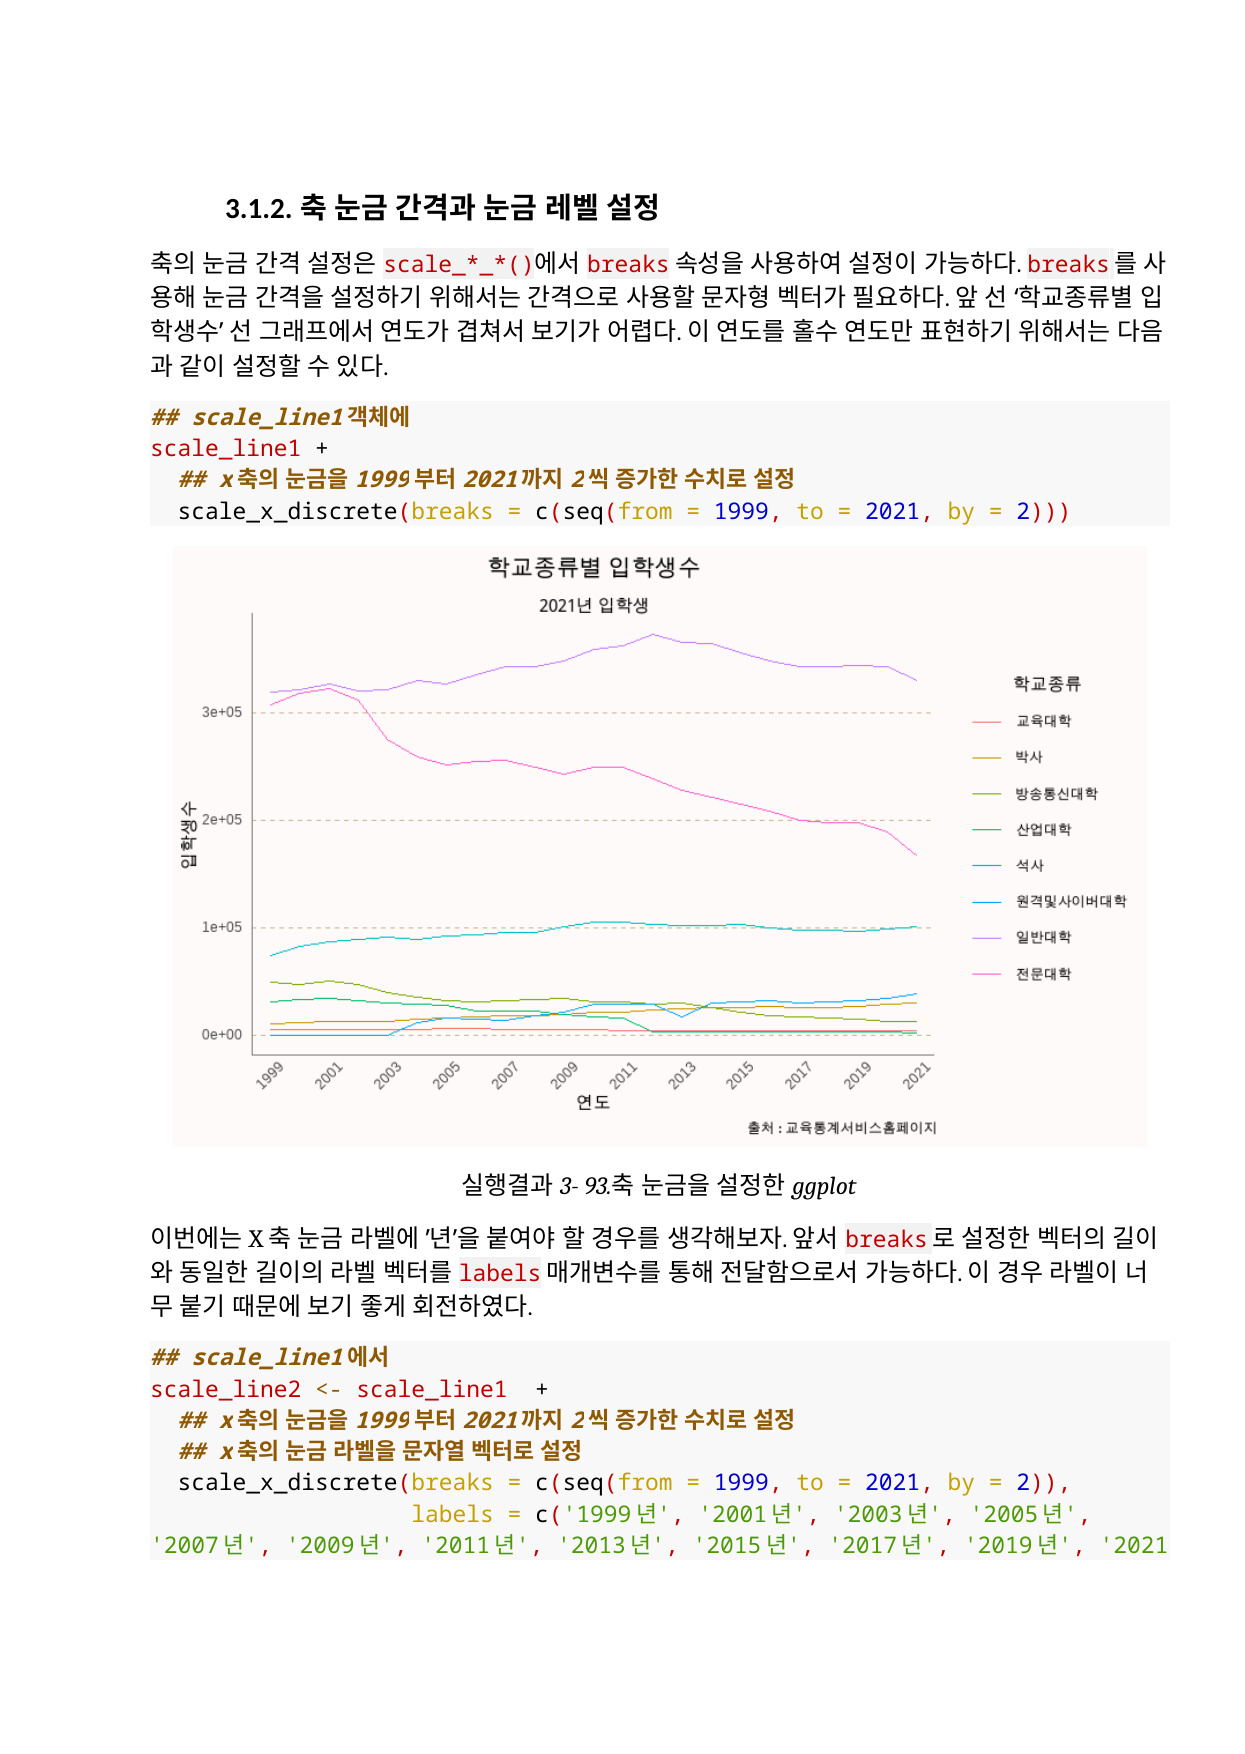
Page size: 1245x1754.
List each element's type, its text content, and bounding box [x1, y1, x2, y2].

text ## scale_line1객체에 scale_line1 + ## x축의 눈금을 1999부터 2021까지 2씩 증가한 수치로 설정 scale_x_discrete(breaks = c(seq(from = 1999, to = 2021, by = 2))) [150, 401, 1170, 526]
subtitle 축 눈금 간격과 눈금 레벨 설정 [225, 187, 1170, 227]
picture [172, 546, 1148, 1147]
text 축의 눈금 간격 설정은 scale_*_*()에서 breaks 속성을 사용하여 설정이 가능하다. breaks를 사용해 눈금 간격을 설정하기 위해서는 간격으로 사용할 문자형 벡터가 필요하다. 앞 선 ‘학교종류별 입학생수’ 선 그래프에서 연도가 겹쳐서 보기가 어렵다. 이 연도를 홀수 연도만 표현하기 위해서는 다음과 같이 설정할 수 있다. [150, 246, 1170, 382]
text 이번에는 X축 눈금 라벨에 ’년’을 붙여야 할 경우를 생각해보자. 앞서 breaks로 설정한 벡터의 길이와 동일한 길이의 라벨 벡터를 labels 매개변수를 통해 전달함으로서 가능하다. 이 경우 라벨이 너무 붙기 때문에 보기 좋게 회전하였다. [150, 1220, 1170, 1323]
text 실행결과 3- .축 눈금을 설정한 ggplot [150, 1168, 1170, 1202]
